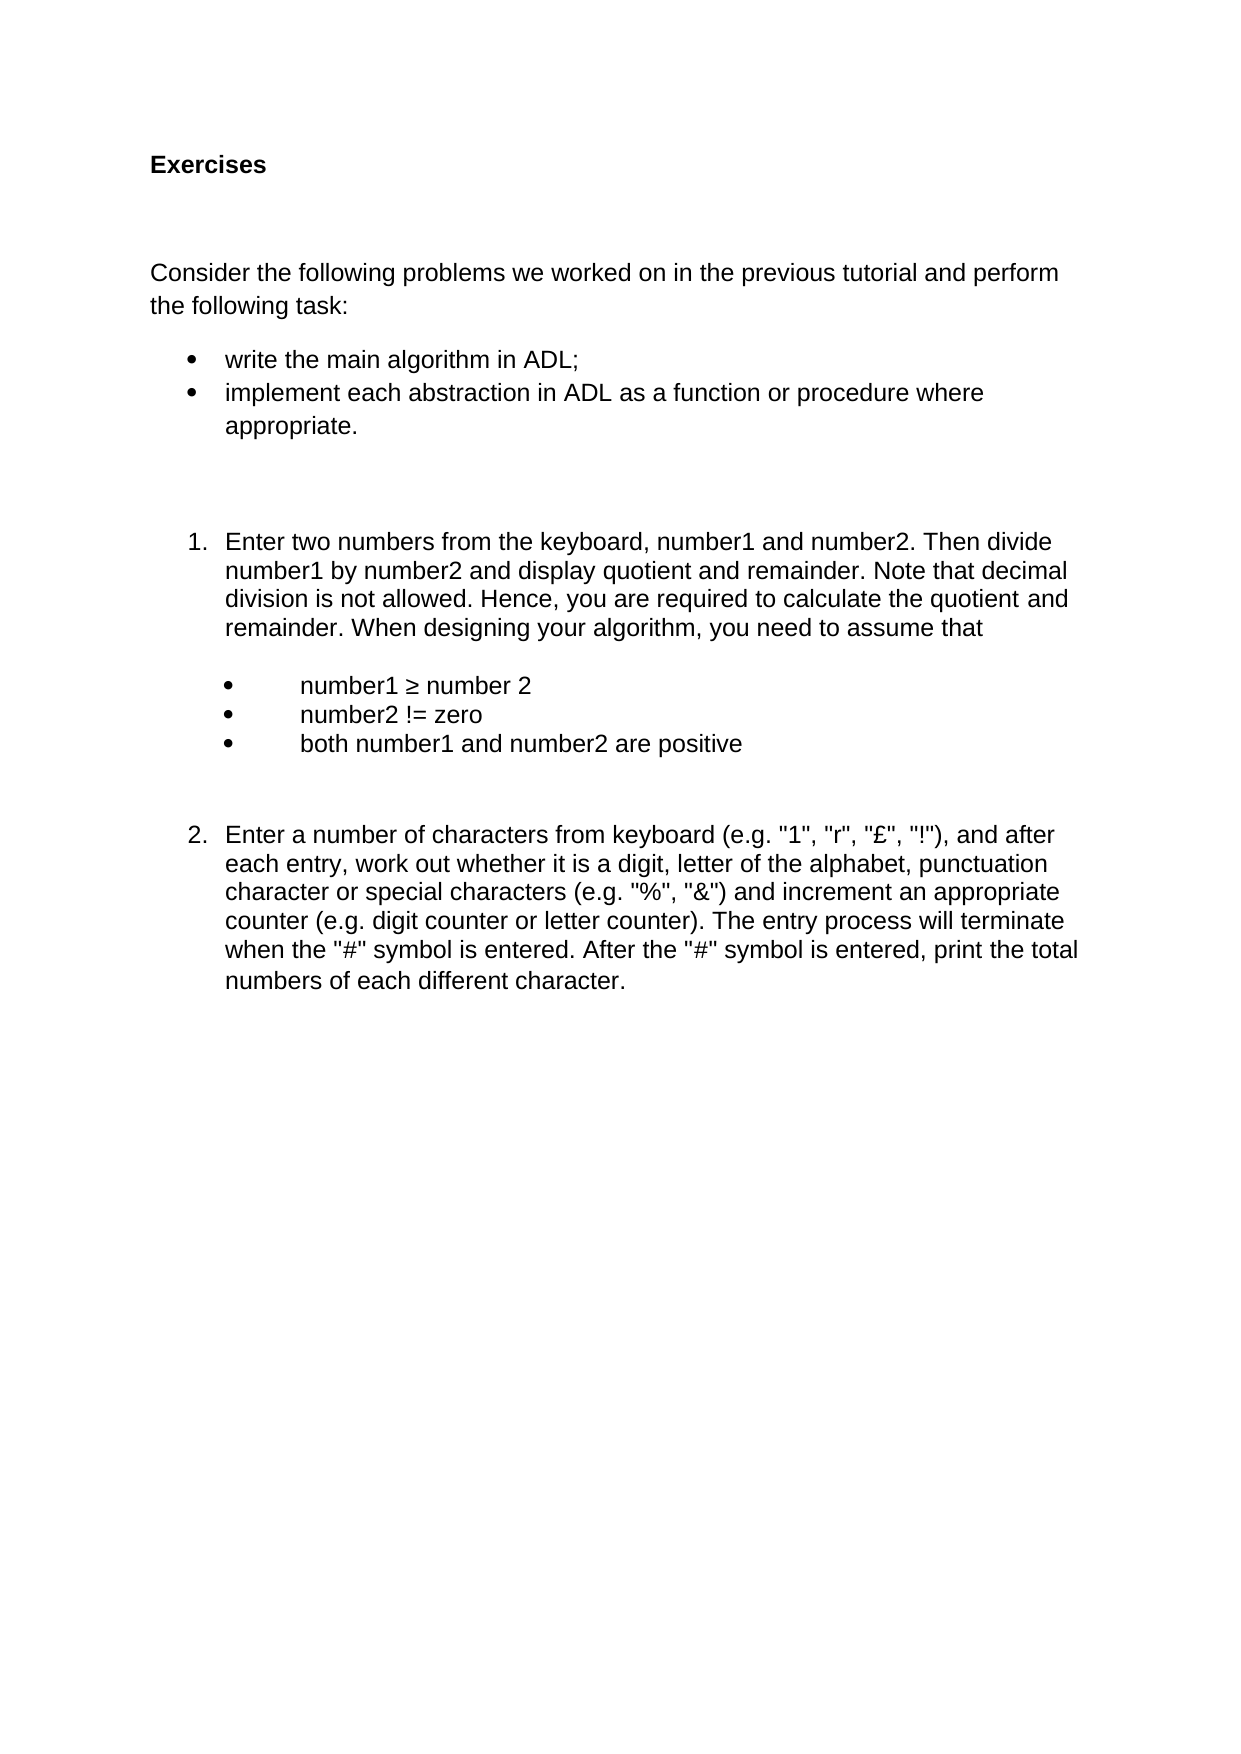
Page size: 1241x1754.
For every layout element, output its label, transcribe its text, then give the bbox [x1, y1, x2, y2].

list Enter two numbers from the keyboard, number1 and number2. Then divide number1 by number2 and display quotient and remainder. Note that decimal division is not allowed. Hence, you are required to calculate the quotient and remainder. When designing your algorithm, you need to assume that [187, 527, 1090, 642]
list Enter a number of characters from keyboard (e.g. "1", "r", "£", "!"), and after each entry, work out whether it is a digit, letter of the alphabet, punctuation character or special characters (e.g. "%", "&") and increment an appropriate counter (e.g. digit counter or letter counter). The entry process will terminate when the "#" symbol is entered. After the "#" symbol is entered, print the total numbers of each different character. [187, 820, 1090, 994]
list write the main algorithm in ADL; [187, 344, 1090, 373]
list implement each abstraction in ADL as a function or procedure where appropriate. [187, 378, 1090, 439]
text Exercises [150, 150, 1090, 179]
list both number1 and number2 are positive [2, 729, 1090, 758]
list number2 != zero [2, 700, 1090, 729]
list number1 ≥ number 2 [2, 671, 1090, 700]
text Consider the following problems we worked on in the previous tutorial and perform the following task: [150, 258, 1090, 319]
